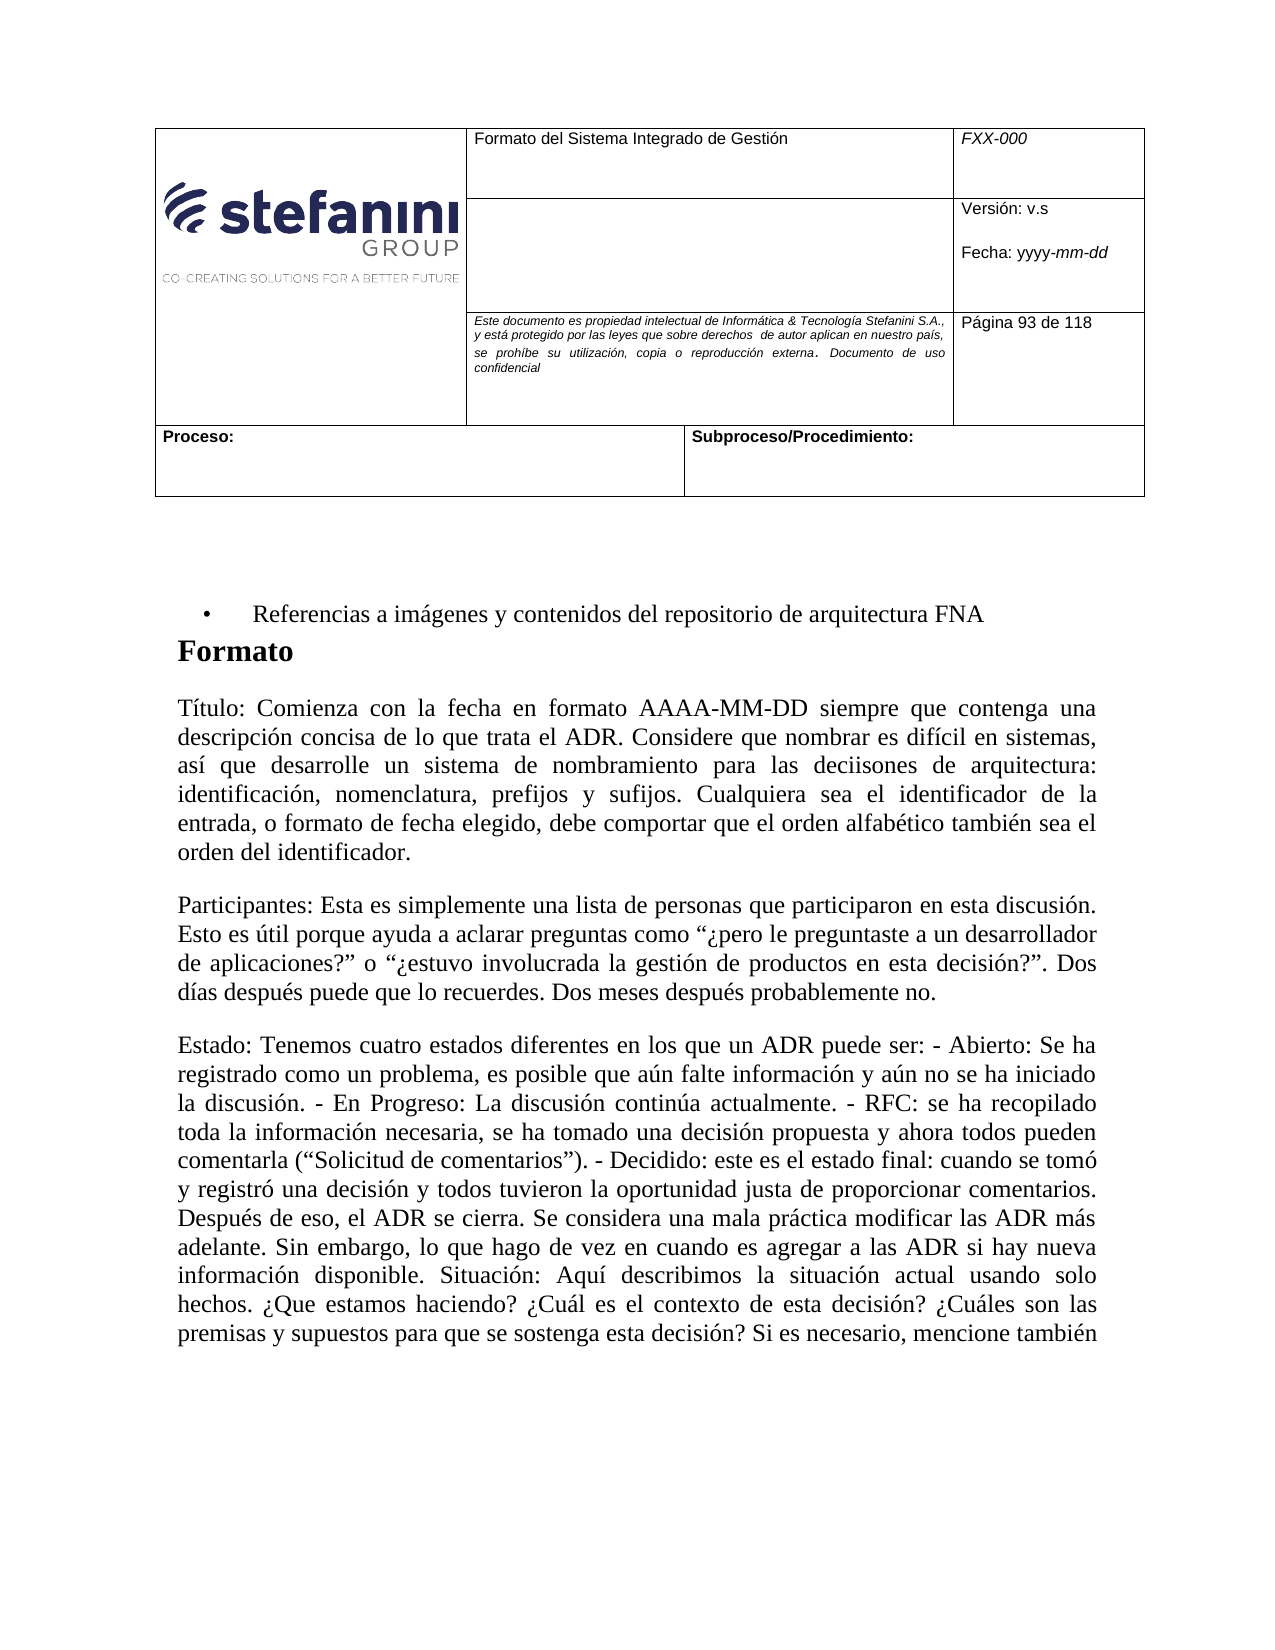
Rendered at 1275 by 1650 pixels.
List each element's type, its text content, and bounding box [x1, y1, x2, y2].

text Participantes: Esta es simplemente una lista de personas que participaron en esta discusión. Esto es útil porque ayuda a aclarar preguntas como “¿pero le preguntaste a un desarrollador de aplicaciones?” o “¿estuvo involucrada la gestión de productos en esta decisión?”. Dos días después puede que lo recuerdes. Dos meses después probablemente no. [177, 890, 1098, 1005]
text Título: Comienza con la fecha en formato AAAA-MM-DD siempre que contenga una descripción concisa de lo que trata el ADR. Considere que nombrar es difícil en sistemas, así que desarrolle un sistema de nombramiento para las deciisones de arquitectura: identificación, nomenclatura, prefijos y sufijos. Cualquiera sea el identificador de la entrada, o formato de fecha elegido, debe comportar que el orden alfabético también sea el orden del identificador. [177, 693, 1098, 865]
subtitle Formato [177, 632, 1098, 668]
picture [162, 182, 460, 286]
text Estado: Tenemos cuatro estados diferentes en los que un ADR puede ser: - Abierto: Se ha registrado como un problema, es posible que aún falte información y aún no se ha iniciado la discusión. - En Progreso: La discusión continúa actualmente. - RFC: se ha recopilado toda la información necesaria, se ha tomado una decisión propuesta y ahora todos pueden comentarla (“Solicitud de comentarios”). - Decidido: este es el estado final: cuando se tomó y registró una decisión y todos tuvieron la oportunidad justa de proporcionar comentarios. Después de eso, el ADR se cierra. Se considera una mala práctica modificar las ADR más adelante. Sin embargo, lo que hago de vez en cuando es agregar a las ADR si hay nueva información disponible. Situación: Aquí describimos la situación actual usando solo hechos. ¿Que estamos haciendo? ¿Cuál es el contexto de esta decisión? ¿Cuáles son las premisas y supuestos para que se sostenga esta decisión? Si es necesario, mencione también lo que explícitamente no está dentro del alcance. Tenga mucho cuidado de no hablar de problemas o soluciones en esta sección, se tratarán por separado. [177, 1030, 1098, 1347]
list Referencias a imágenes y contenidos del repositorio de arquitectura FNA [202, 599, 1098, 628]
